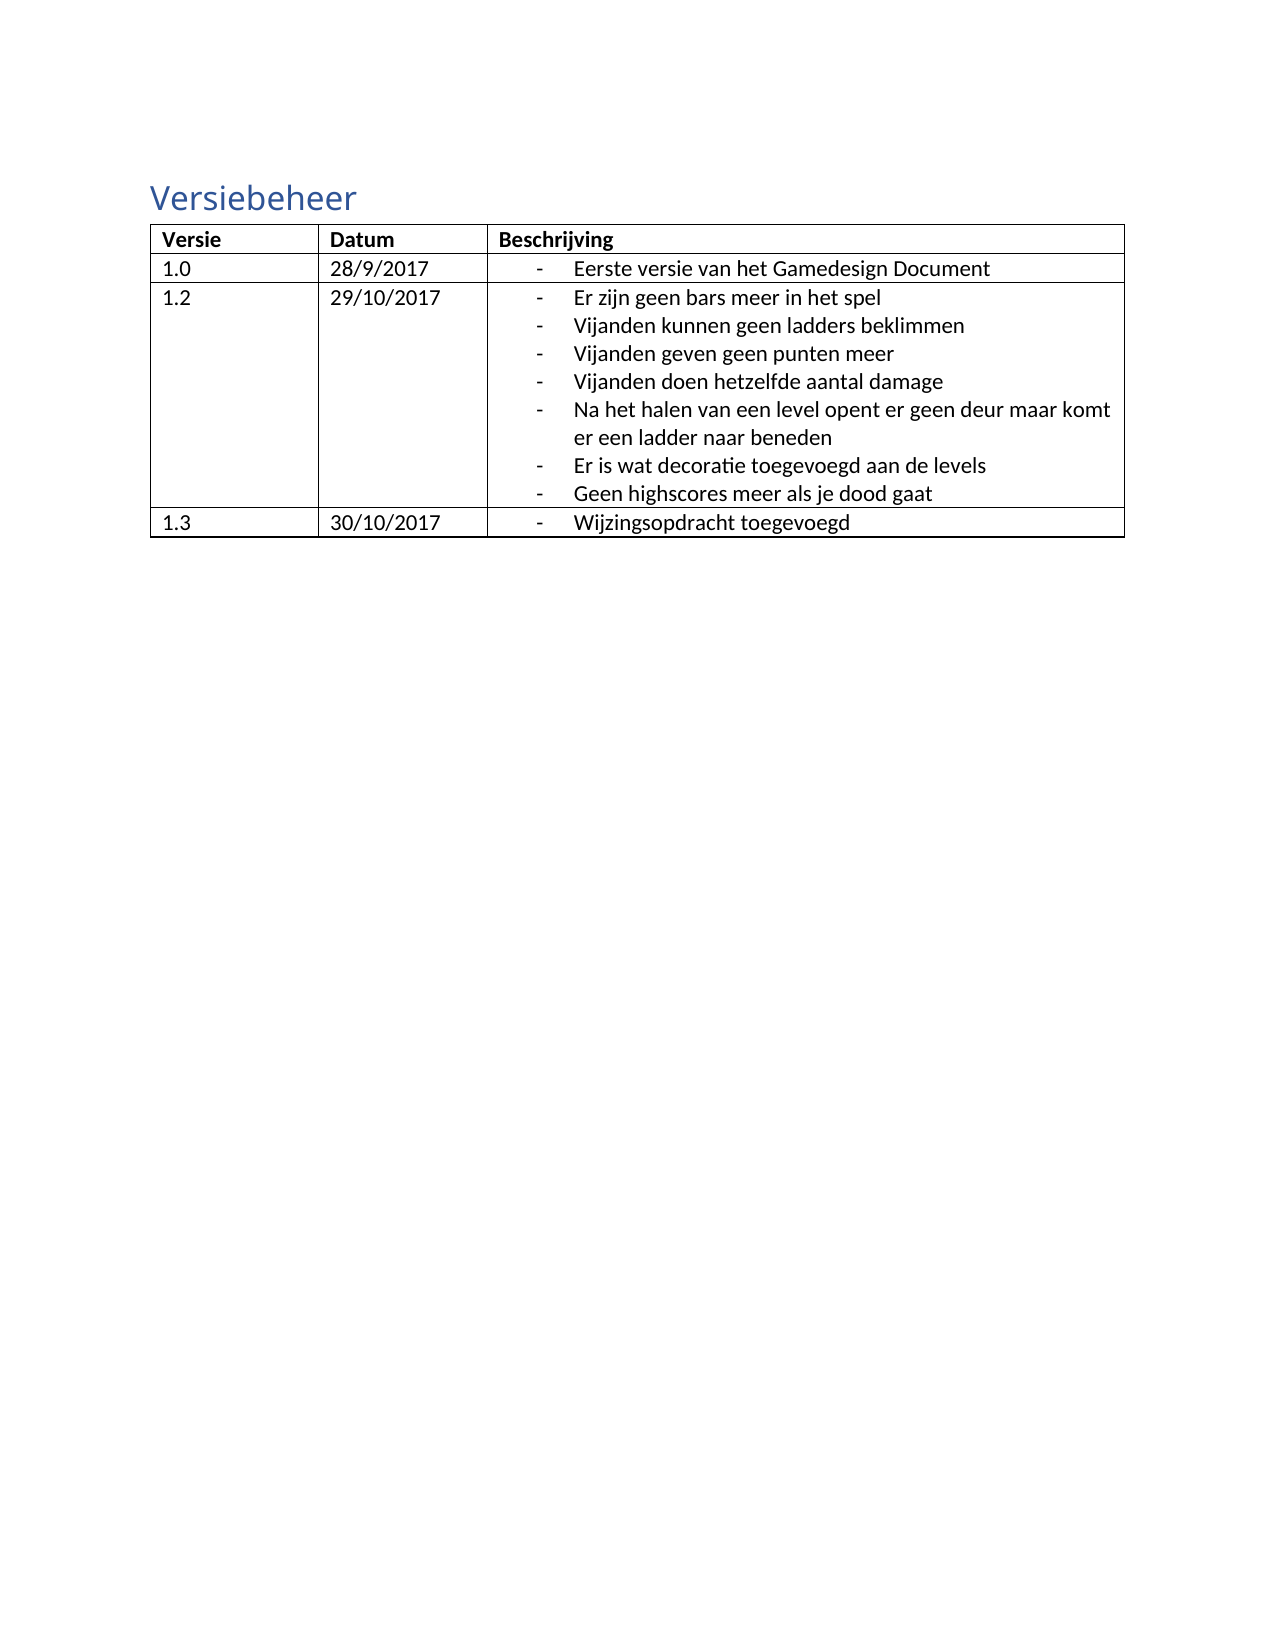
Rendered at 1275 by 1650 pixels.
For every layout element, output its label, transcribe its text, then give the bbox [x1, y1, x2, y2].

table_cell 30/10/2017 [319, 508, 487, 536]
table_header Datum [319, 225, 487, 253]
table_cell Er zijn geen bars meer in het spel Vijanden kunnen geen ladders beklimmen Vijanden geven geen punten meer Vijanden doen hetzelfde aantal damage Na het halen van een level opent er geen deur maar komt er een ladder naar beneden Er is wat decoratie toegevoegd aan de levels Geen highscores meer als je dood gaat [488, 283, 1124, 507]
table_cell 1.0 [151, 254, 318, 282]
subtitle Versiebeheer [150, 175, 1125, 220]
table_cell Wijzingsopdracht toegevoegd [488, 508, 1124, 536]
table_cell 1.2 [151, 283, 318, 507]
table_cell 1.3 [151, 508, 318, 536]
table_cell Eerste versie van het Gamedesign Document [488, 254, 1124, 282]
table_header Beschrijving [488, 225, 1124, 253]
table_cell 28/9/2017 [319, 254, 487, 282]
table_cell 29/10/2017 [319, 283, 487, 507]
table_header Versie [151, 225, 318, 253]
